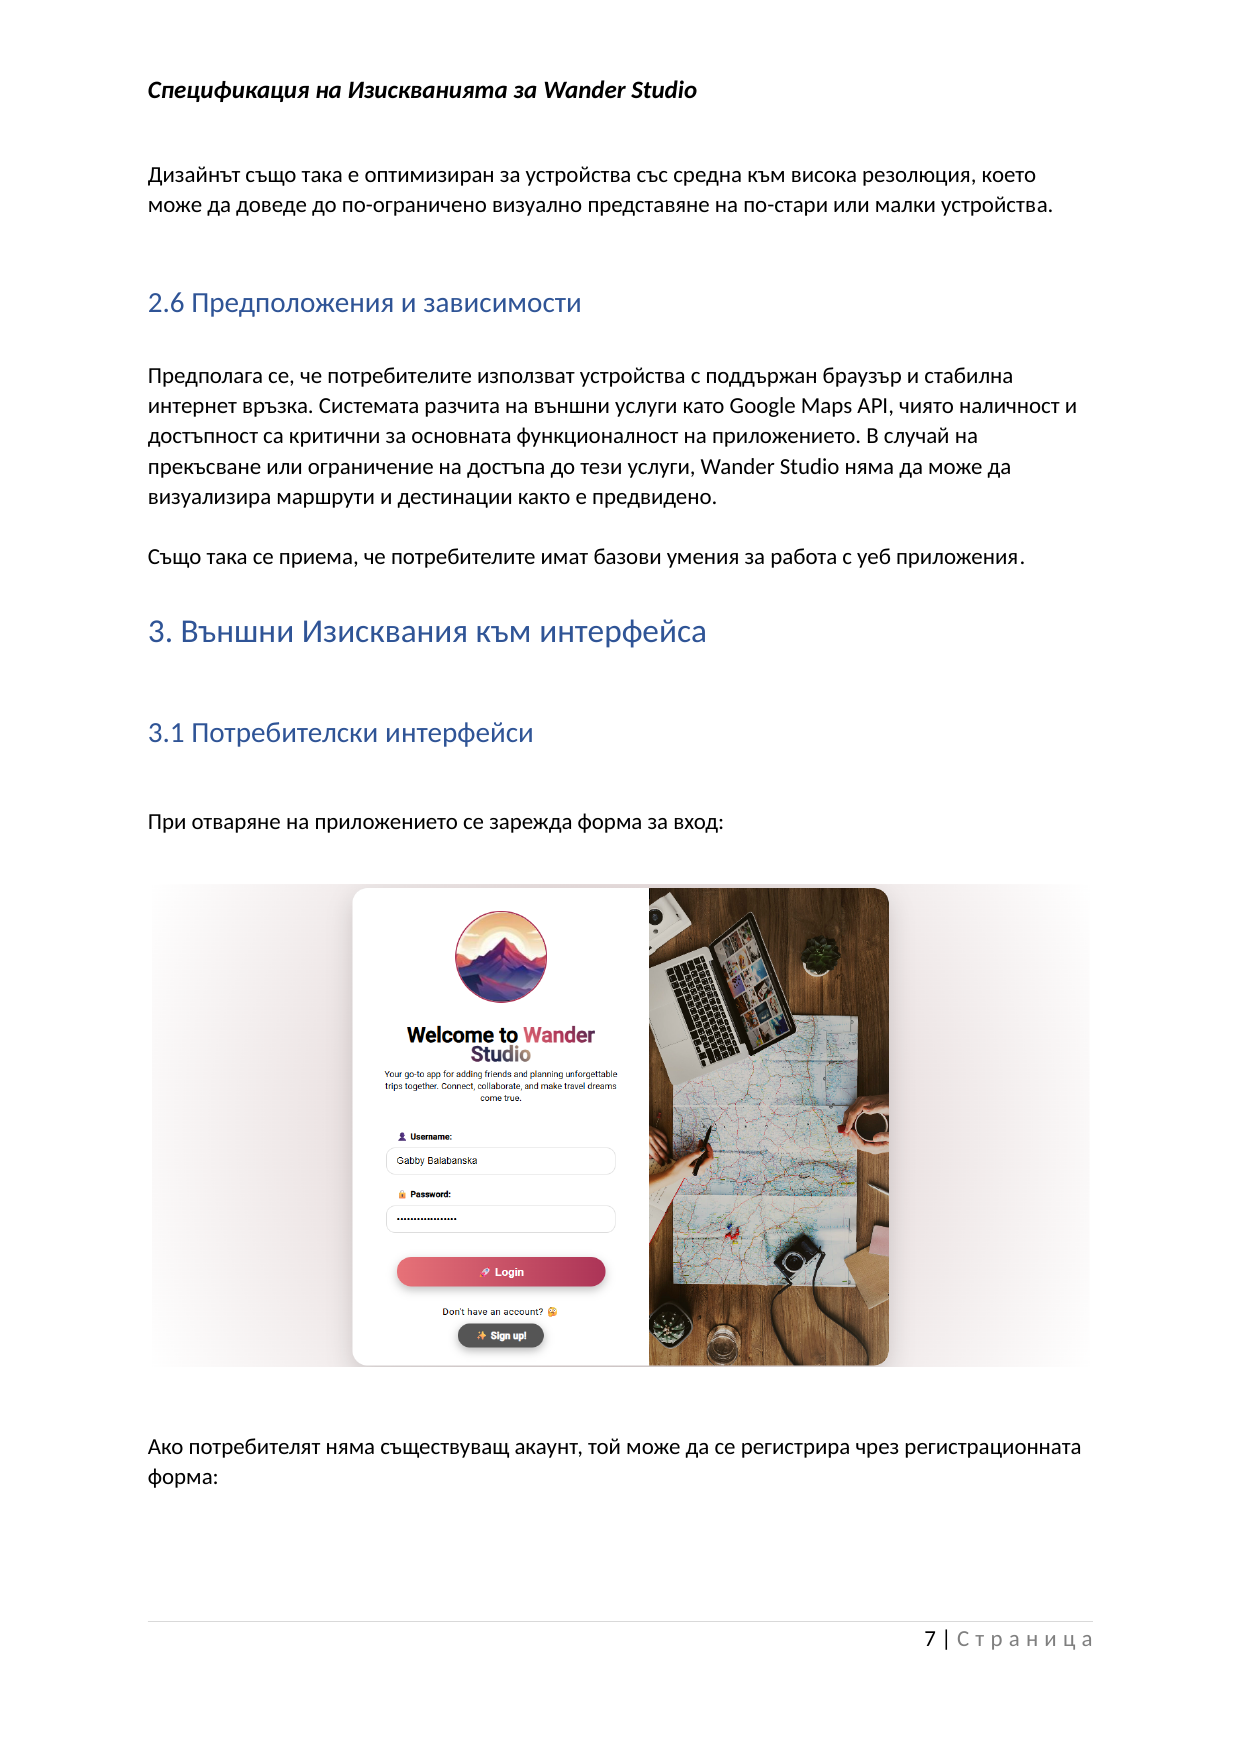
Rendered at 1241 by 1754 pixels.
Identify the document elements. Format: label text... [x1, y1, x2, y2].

subtitle 2.6 Предположения и зависимости [148, 284, 1093, 320]
subtitle 3.1 Потребителски интерфейси [148, 714, 1093, 749]
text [148, 160, 1093, 218]
text Ако потребителят няма съществуващ акаунт, той може да се регистрира чрез регистрационната форма: [148, 1432, 1093, 1551]
text Предполага се, че потребителите използват устройства с поддържан браузър и стабилна интернет връзка. Системата разчита на външни услуги като Google Maps API, чиято наличност и достъпност са критични за основната функционалност на приложението. В случай на прекъсване или ограничение на достъпа до тези услуги, Wander Studio няма да може да визуализира маршрути и дестинации както е предвидено. Също така се приема, че потребителите имат базови умения за работа с уеб приложения. [148, 331, 1093, 571]
picture [147, 884, 1093, 1367]
subtitle 3. Външни Изисквания към интерфейса [148, 610, 1093, 694]
text При отваряне на приложението се зарежда форма за вход: [148, 807, 1093, 835]
